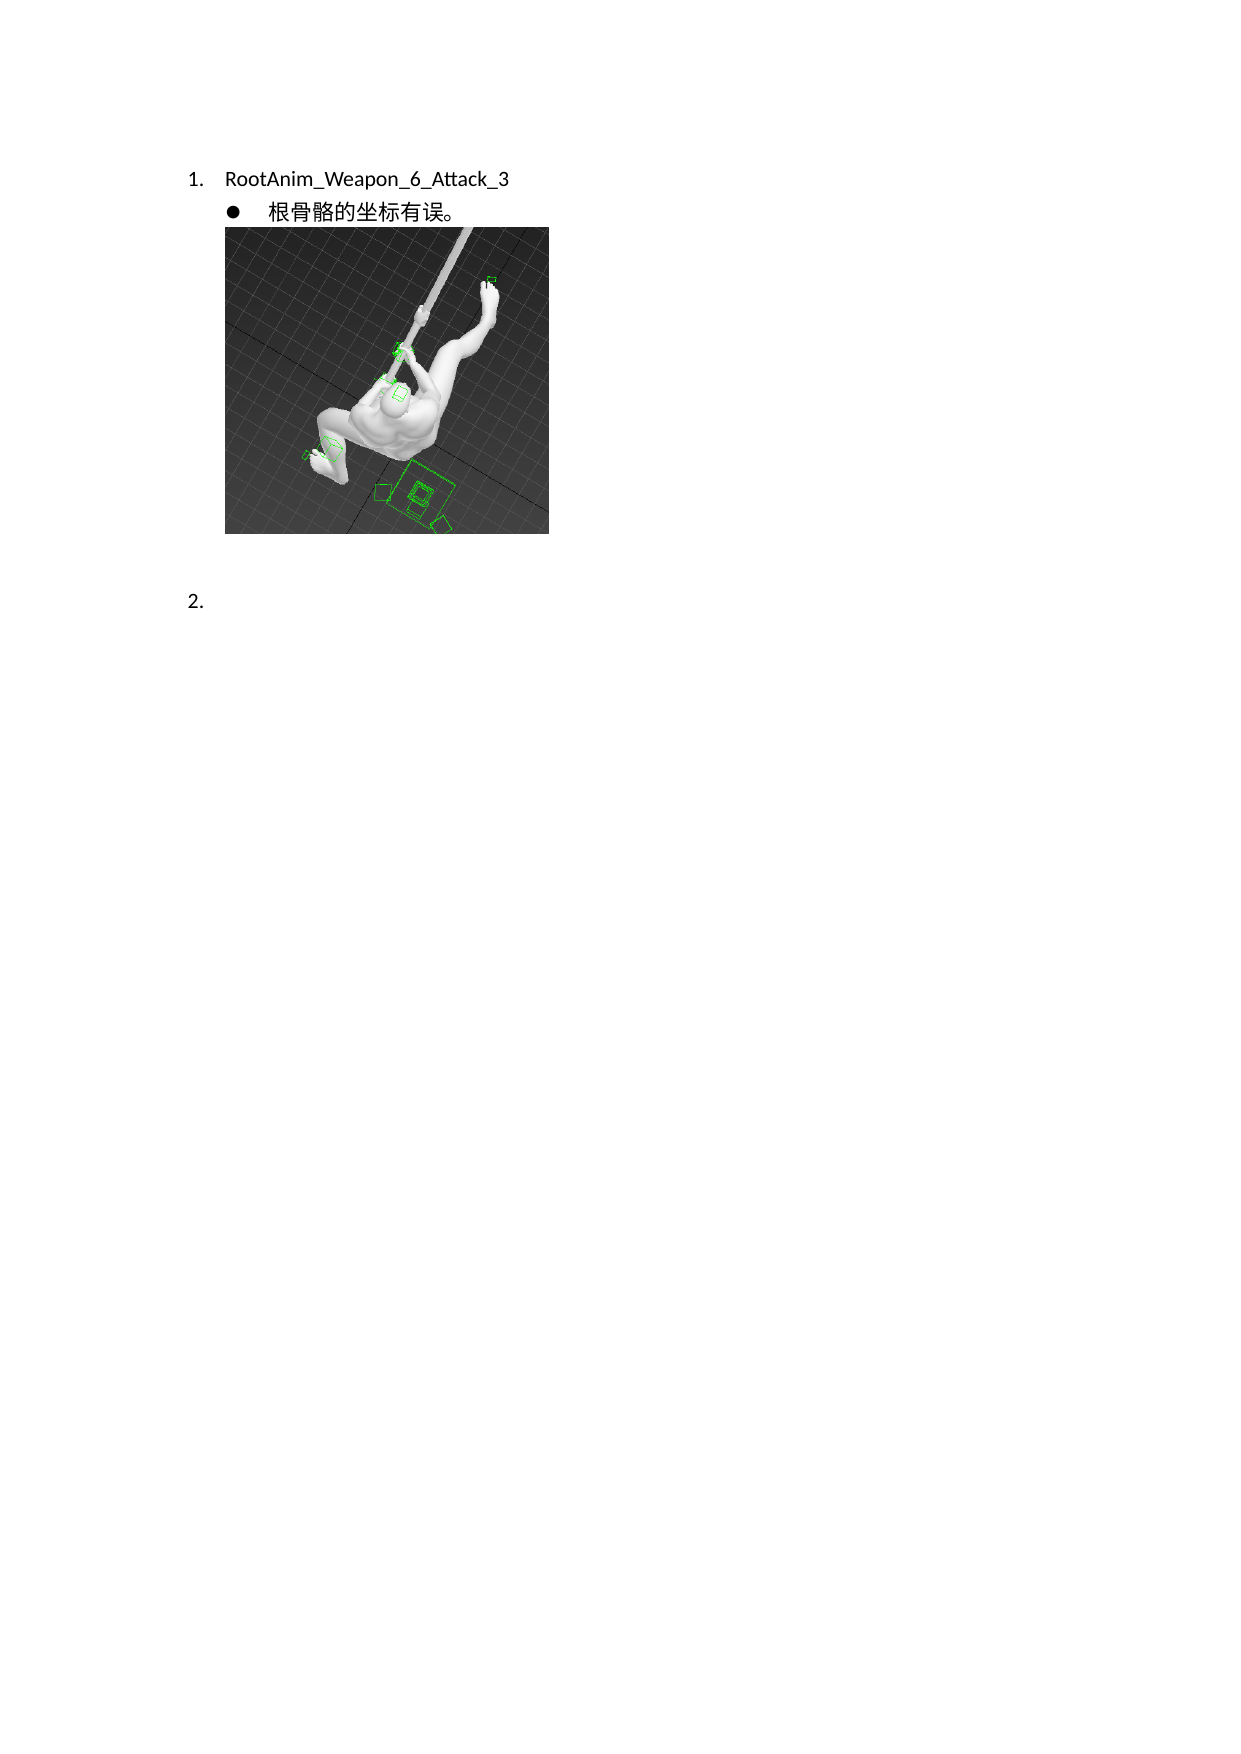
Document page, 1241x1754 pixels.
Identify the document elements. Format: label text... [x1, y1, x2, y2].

list RootAnim_Weapon_6_Attack_3 [187, 162, 1053, 194]
list 根骨骼的坐标有误。 [225, 194, 1053, 227]
picture [225, 227, 549, 534]
